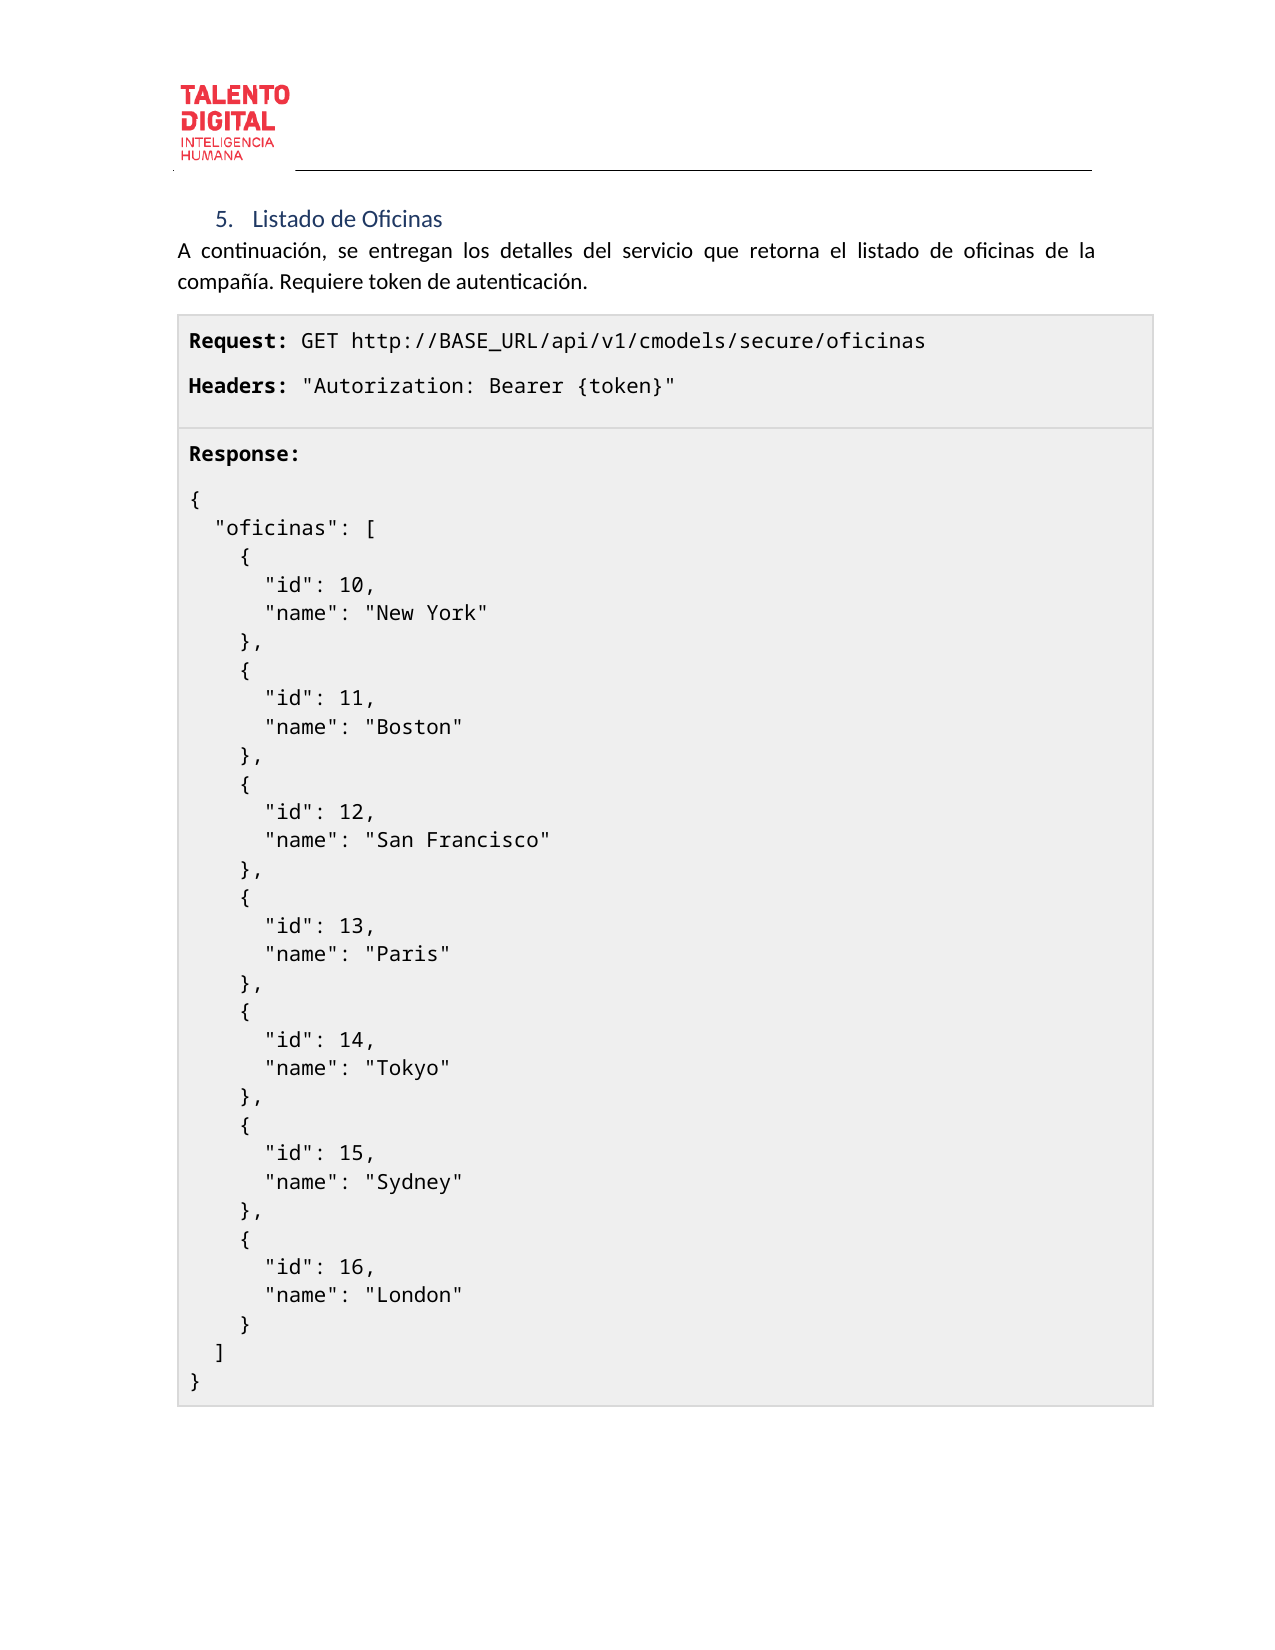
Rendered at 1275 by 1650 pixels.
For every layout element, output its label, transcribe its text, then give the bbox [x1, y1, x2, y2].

picture [173, 73, 296, 172]
text A continuación, se entregan los detalles del servicio que retorna el listado de oficinas de la compañía. Requiere token de autenticación. [177, 237, 1098, 295]
table_cell Response: { "oficinas": [ { "id": 10, "name": "New York" }, { "id": 11, "name": "Boston" }, { "id": 12, "name": "San Francisco" }, { "id": 13, "name": "Paris" }, { "id": 14, "name": "Tokyo" }, { "id": 15, "name": "Sydney" }, { "id": 16, "name": "London" } ] } [179, 429, 1152, 1405]
table_header Request: GET http://BASE_URL/api/v1/cmodels/secure/oficinas Headers: "Autorization: Bearer {token}" [179, 316, 1152, 427]
subtitle Listado de Oficinas [215, 204, 1098, 234]
